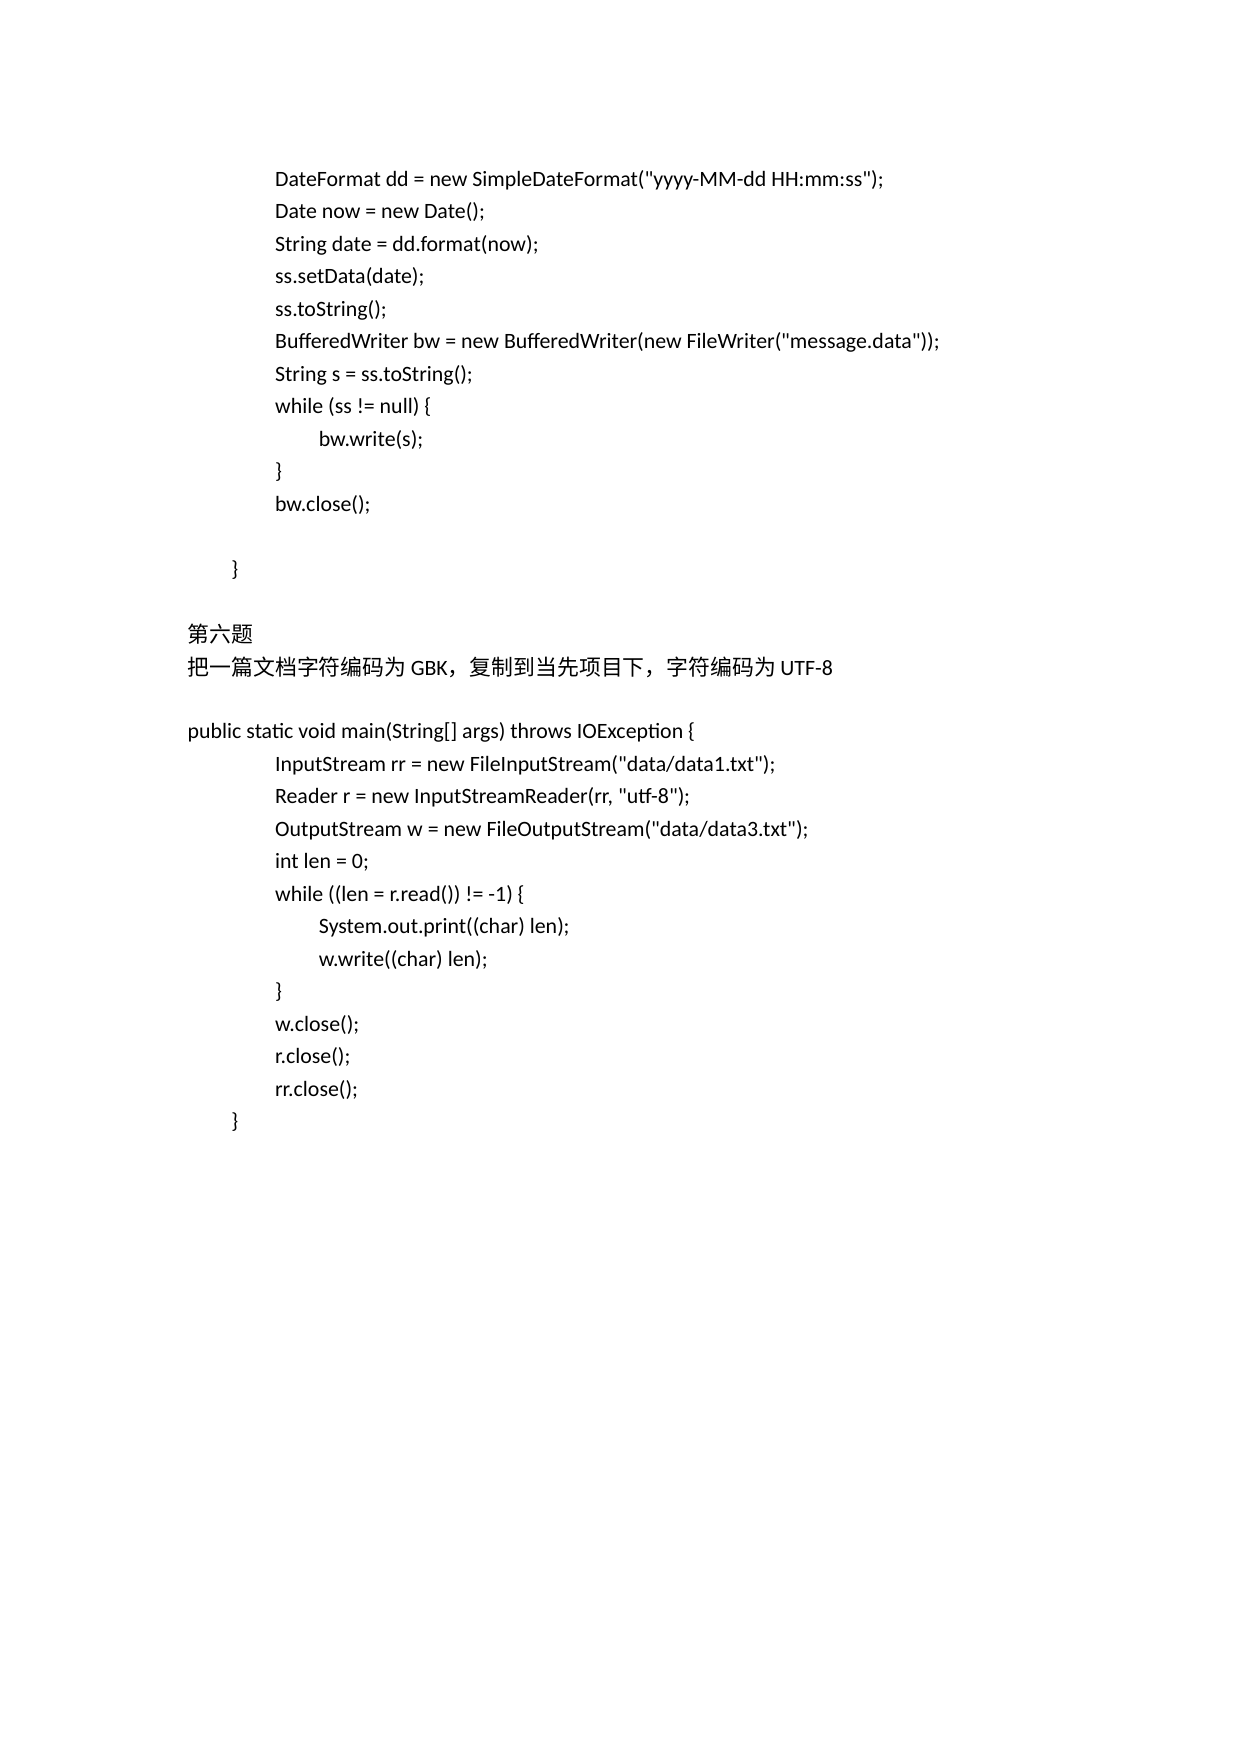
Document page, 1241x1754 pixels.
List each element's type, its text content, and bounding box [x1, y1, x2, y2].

text w.close(); [187, 1007, 1053, 1039]
text } [187, 1104, 1053, 1137]
text } [187, 454, 1053, 487]
text rr.close(); [187, 1072, 1053, 1104]
text bw.close(); [187, 487, 1053, 519]
text String s = ss.toString(); [187, 357, 1053, 389]
text System.out.print((char) len); [187, 909, 1053, 942]
text } [187, 974, 1053, 1007]
text InputStream rr = new FileInputStream("data/data1.txt"); [187, 747, 1053, 779]
text w.write((char) len); [187, 942, 1053, 974]
text DateFormat dd = new SimpleDateFormat("yyyy-MM-dd HH:mm:ss"); [187, 162, 1053, 194]
text int len = 0; [187, 844, 1053, 877]
text 第六题 [187, 617, 1053, 649]
text while (ss != null) { [187, 389, 1053, 422]
text BufferedWriter bw = new BufferedWriter(new FileWriter("message.data")); [187, 324, 1053, 357]
text bw.write(s); [187, 422, 1053, 454]
text public static void main(String[] args) throws IOException { [187, 714, 1053, 747]
text ss.toString(); [187, 292, 1053, 324]
text r.close(); [187, 1039, 1053, 1072]
text } [187, 552, 1053, 584]
text 把一篇文档字符编码为GBK，复制到当先项目下，字符编码为UTF-8 [187, 649, 1053, 682]
text ss.setData(date); [187, 259, 1053, 292]
text Date now = new Date(); [187, 194, 1053, 227]
text OutputStream w = new FileOutputStream("data/data3.txt"); [187, 812, 1053, 844]
text while ((len = r.read()) != -1) { [187, 877, 1053, 909]
text String date = dd.format(now); [187, 227, 1053, 259]
text Reader r = new InputStreamReader(rr, "utf-8"); [187, 779, 1053, 812]
